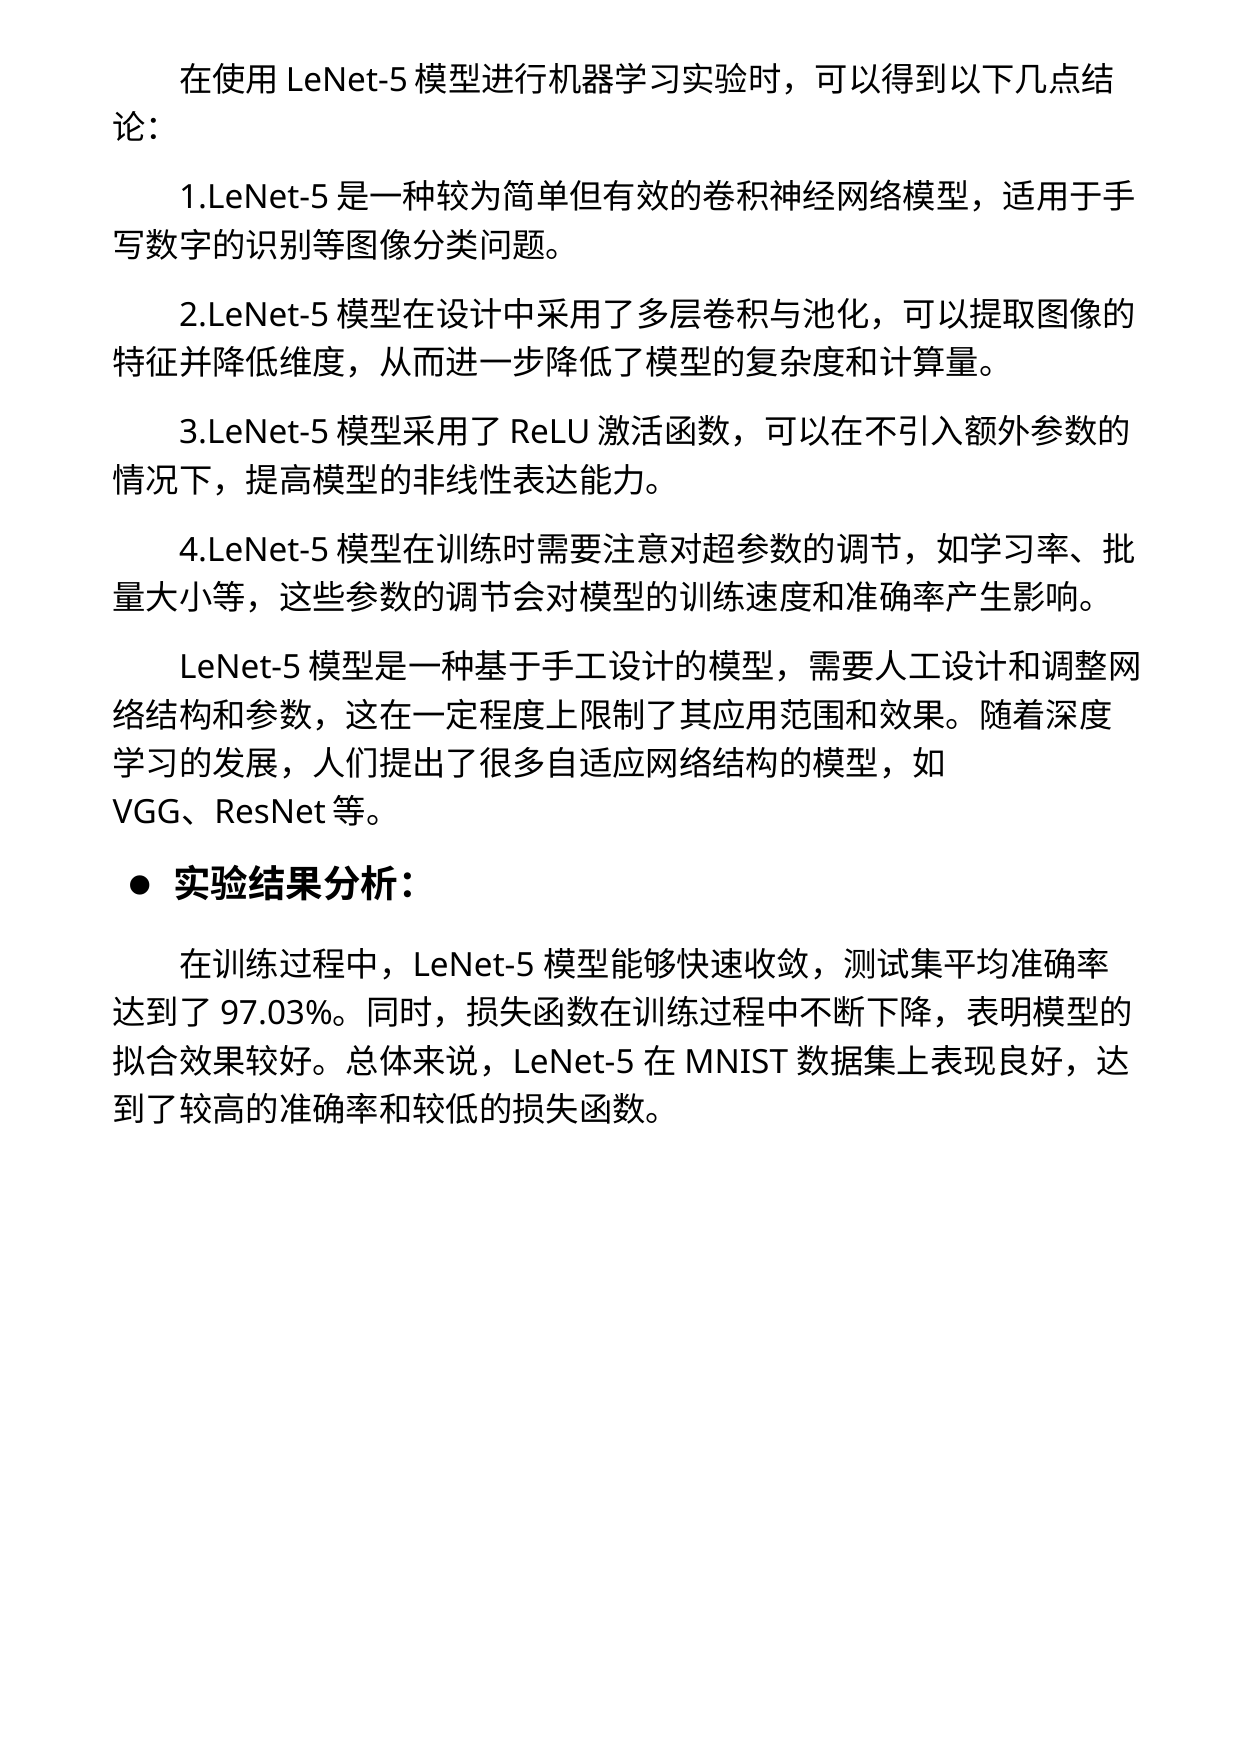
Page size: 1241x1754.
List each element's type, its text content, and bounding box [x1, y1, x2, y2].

list 实验结果分析： [127, 854, 1143, 909]
text LeNet-5模型是一种基于手工设计的模型，需要人工设计和调整网络结构和参数，这在一定程度上限制了其应用范围和效果。随着深度学习的发展，人们提出了很多自适应网络结构的模型，如VGG、ResNet等。 [112, 640, 1143, 833]
text 2.LeNet-5模型在设计中采用了多层卷积与池化，可以提取图像的特征并降低维度，从而进一步降低了模型的复杂度和计算量。 [112, 288, 1143, 384]
text 4.LeNet-5模型在训练时需要注意对超参数的调节，如学习率、批量大小等，这些参数的调节会对模型的训练速度和准确率产生影响。 [112, 523, 1143, 619]
text 在使用LeNet-5模型进行机器学习实验时，可以得到以下几点结论： [112, 53, 1143, 149]
text 3.LeNet-5模型采用了ReLU激活函数，可以在不引入额外参数的情况下，提高模型的非线性表达能力。 [112, 405, 1143, 502]
text 1.LeNet-5是一种较为简单但有效的卷积神经网络模型，适用于手写数字的识别等图像分类问题。 [112, 170, 1143, 267]
text 在训练过程中，LeNet-5 模型能够快速收敛，测试集平均准确率达到了 97.03%。同时，损失函数在训练过程中不断下降，表明模型的拟合效果较好。总体来说，LeNet-5 在 MNIST 数据集上表现良好，达到了较高的准确率和较低的损失函数。 [112, 938, 1143, 1131]
